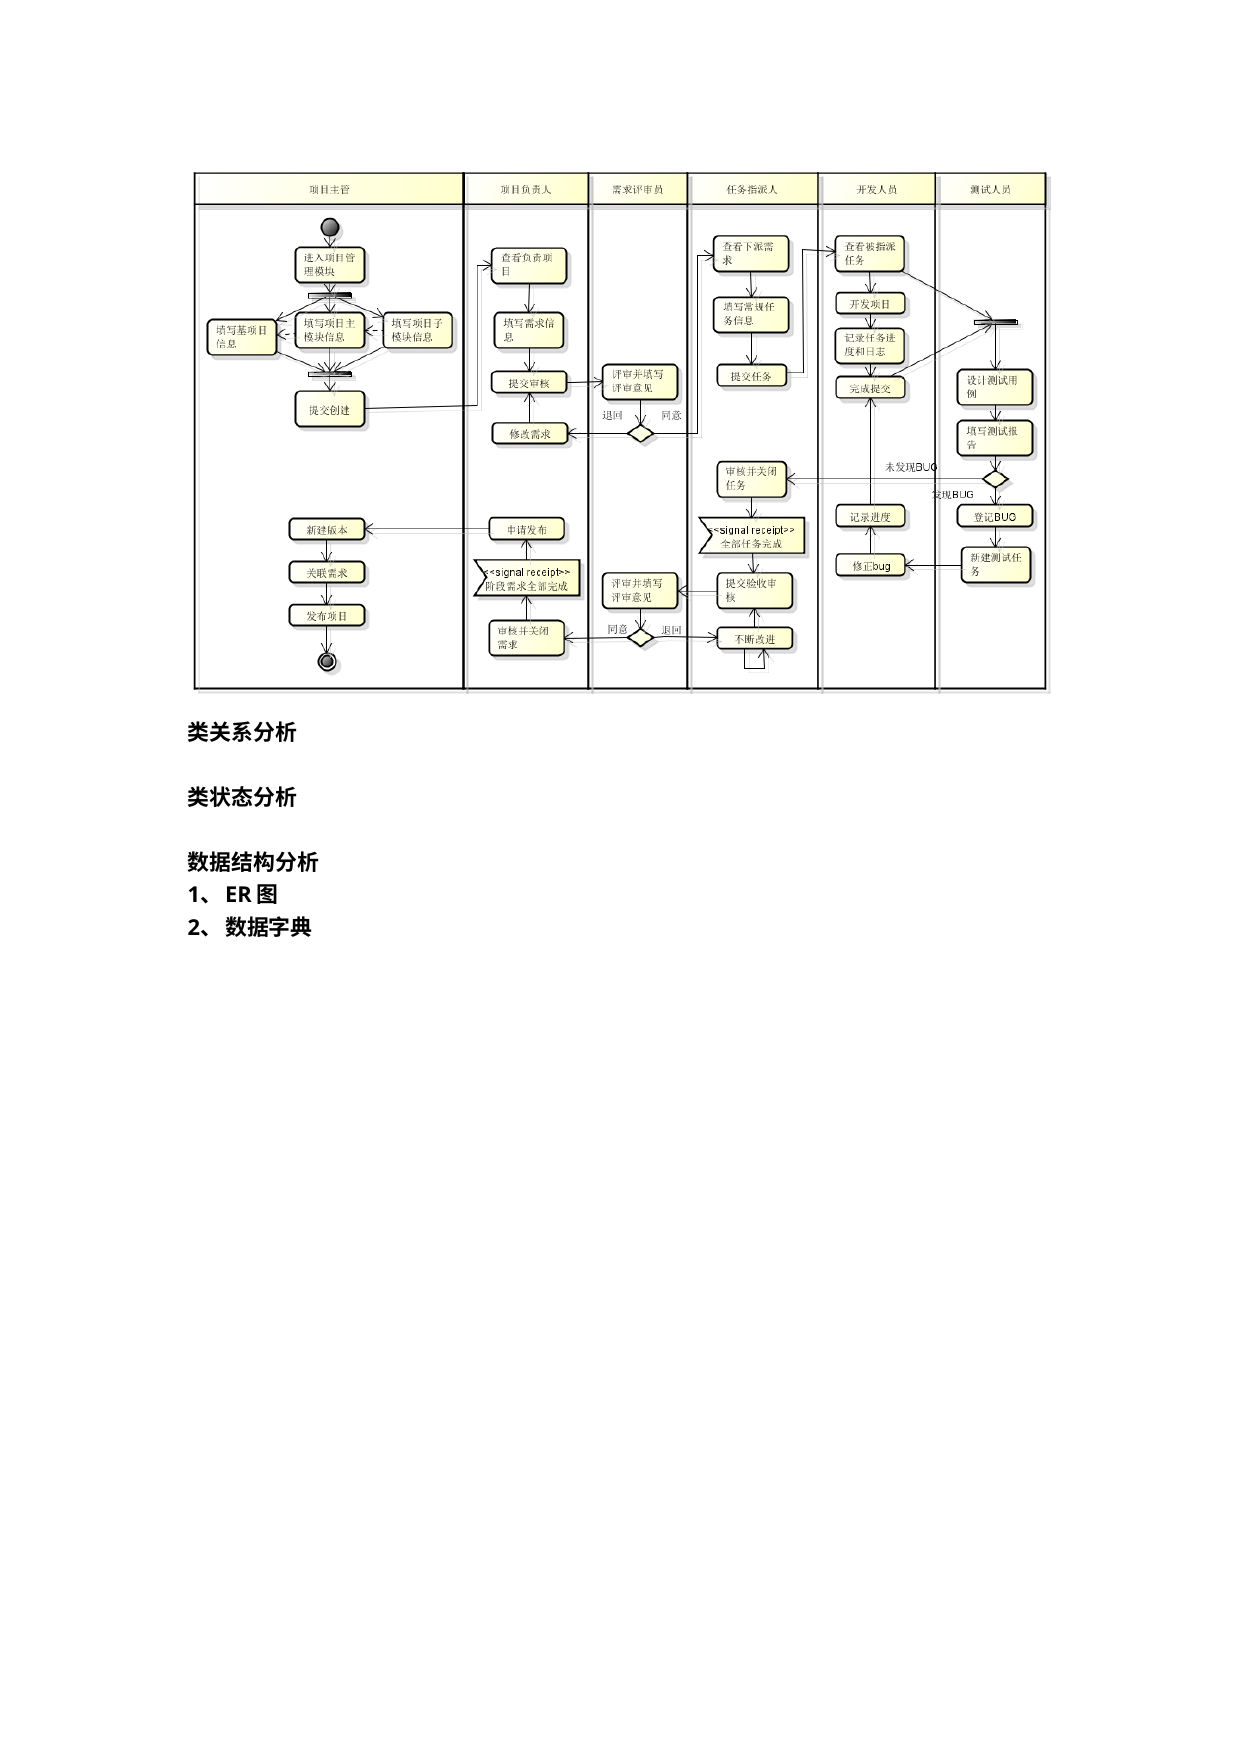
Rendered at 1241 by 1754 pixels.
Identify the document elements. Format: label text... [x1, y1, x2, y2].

text 数据结构分析 [187, 844, 1053, 877]
text 类关系分析 [187, 714, 1053, 747]
picture [187, 162, 1053, 697]
text 类状态分析 [187, 779, 1053, 812]
list 数据字典 [187, 909, 1053, 942]
list ER图 [187, 877, 1053, 909]
